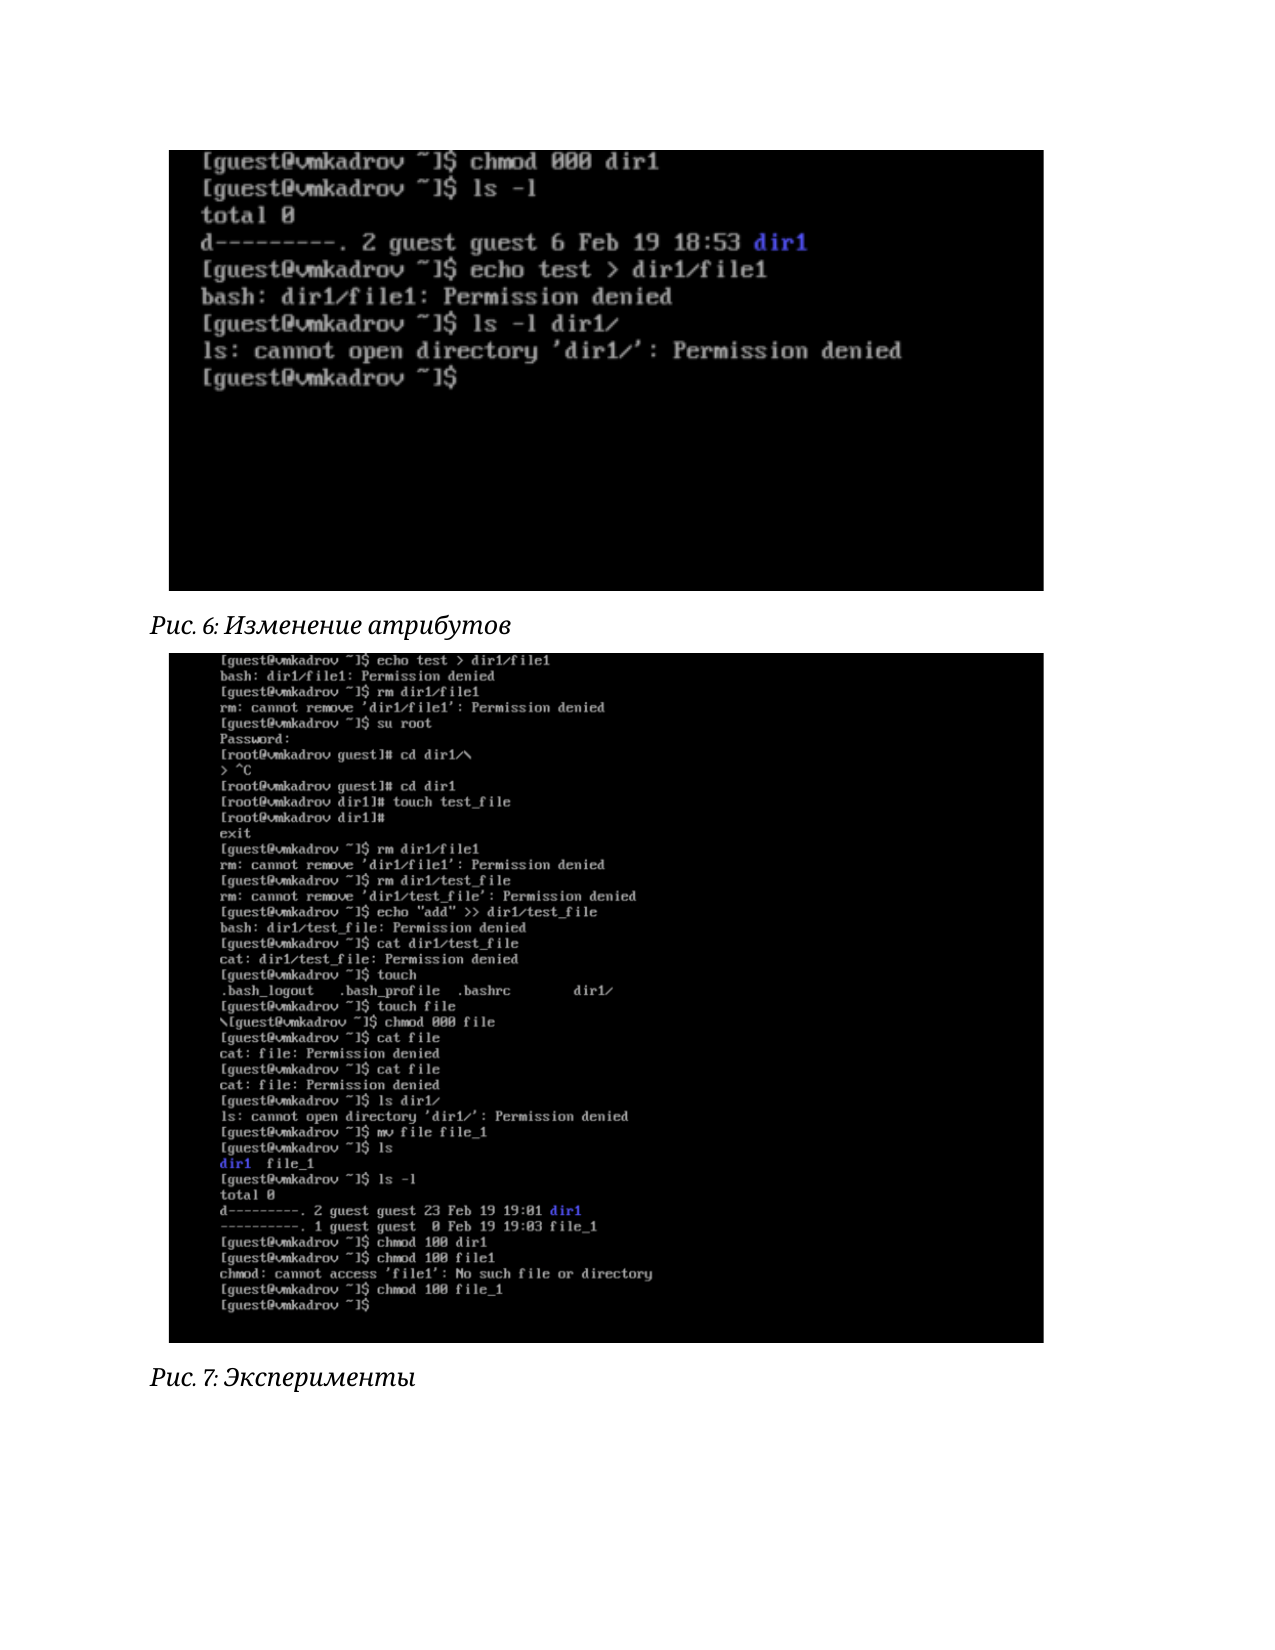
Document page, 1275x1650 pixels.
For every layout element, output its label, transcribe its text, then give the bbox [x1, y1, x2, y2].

picture [168, 653, 1044, 1343]
picture [168, 150, 1044, 591]
text Рис. 7: Эксперименты [150, 1364, 1125, 1392]
text Рис. 6: Изменение атрибутов [150, 612, 1125, 641]
